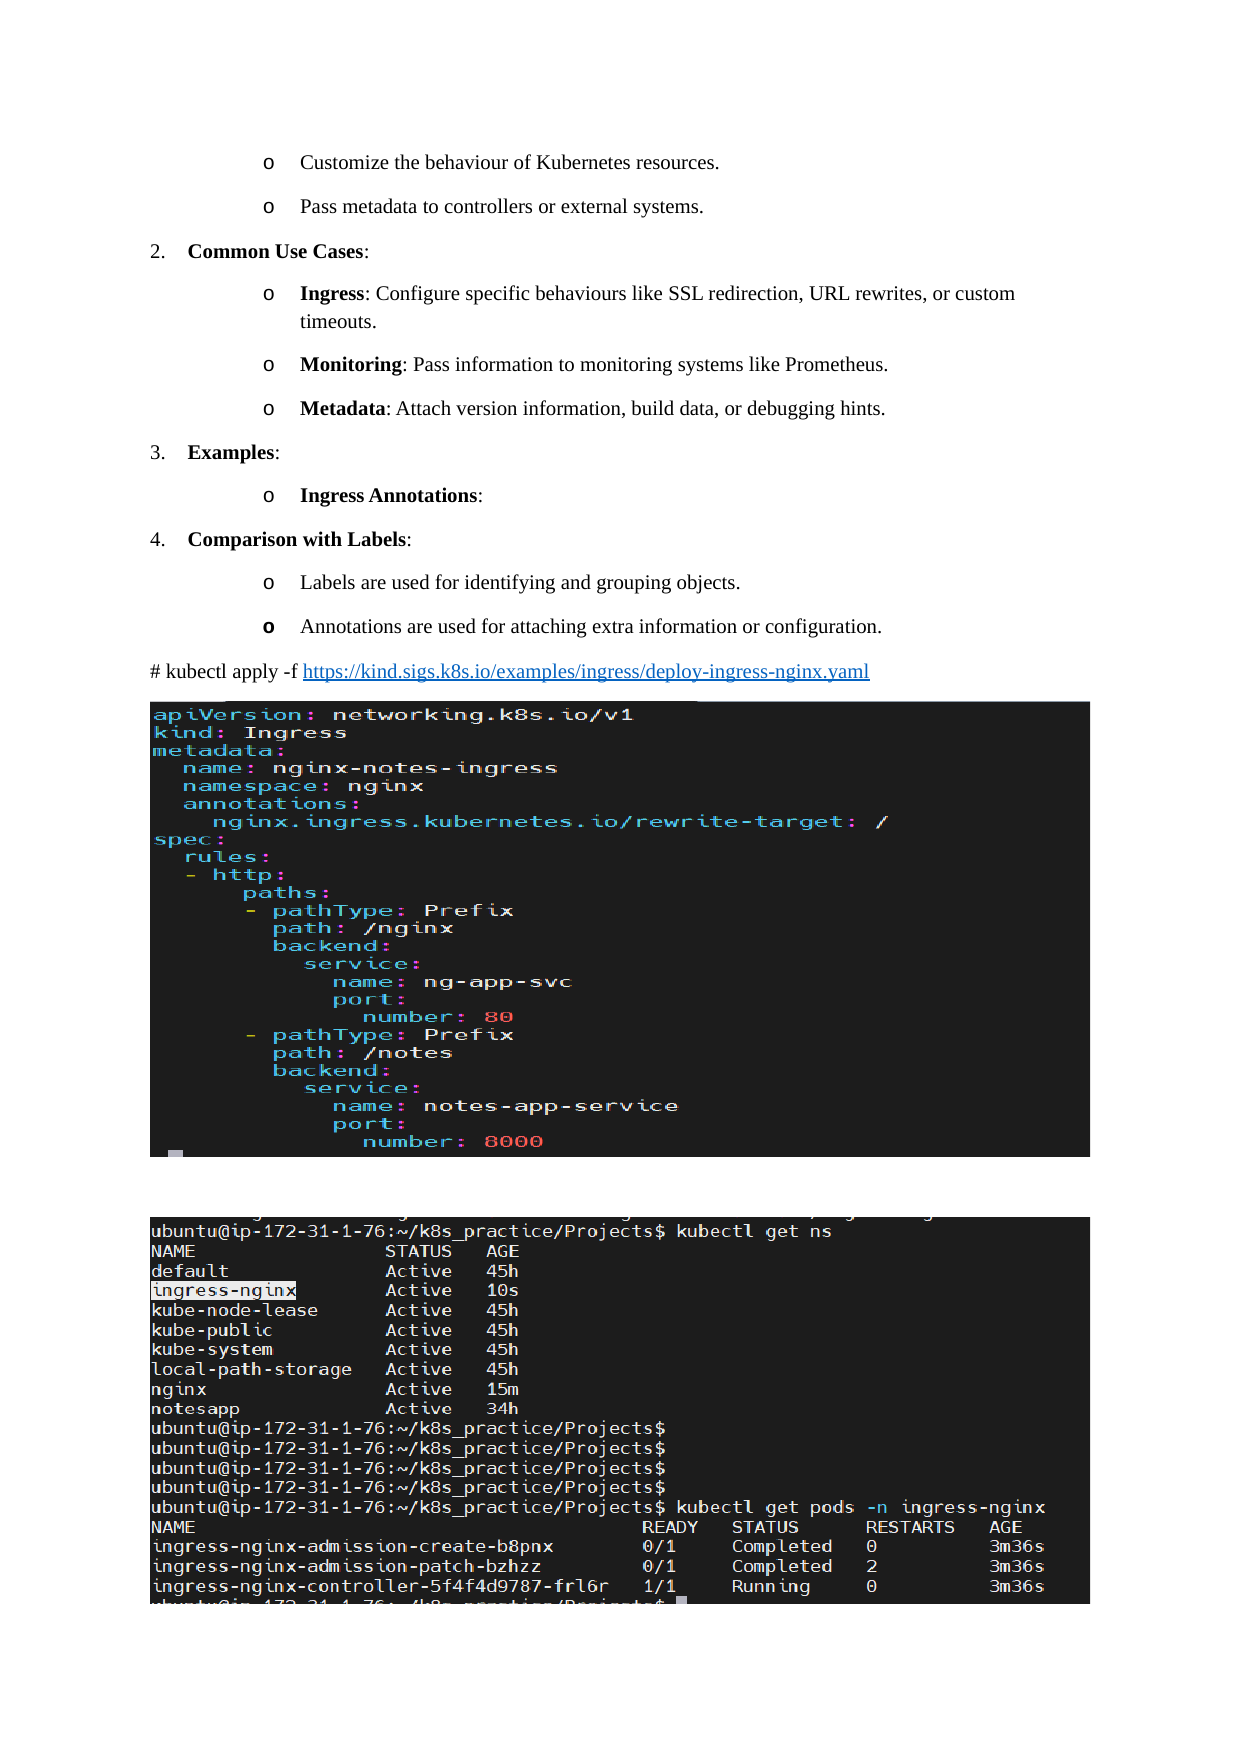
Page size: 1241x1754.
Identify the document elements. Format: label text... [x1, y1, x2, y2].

list Monitoring: Pass information to monitoring systems like Prometheus. [262, 352, 1090, 377]
picture [150, 701, 1091, 1157]
list Labels are used for identifying and grouping objects. [262, 570, 1090, 596]
picture [150, 1217, 1091, 1604]
list Metadata: Attach version information, build data, or debugging hints. [262, 396, 1090, 422]
text # kubectl apply -f https://kind.sigs.k8s.io/examples/ingress/deploy-ingress-nginx.yaml [150, 659, 1090, 683]
list Examples: [150, 440, 1090, 464]
list Common Use Cases: [150, 239, 1090, 263]
list Ingress Annotations: [262, 483, 1090, 509]
list Pass metadata to controllers or external systems. [262, 194, 1090, 220]
list Ingress: Configure specific behaviours like SSL redirection, URL rewrites, or custom timeouts. [262, 281, 1090, 333]
list Customize the behaviour of Kubernetes resources. [262, 150, 1090, 176]
list Comparison with Labels: [150, 527, 1090, 551]
list Annotations are used for attaching extra information or configuration. [262, 614, 1090, 640]
